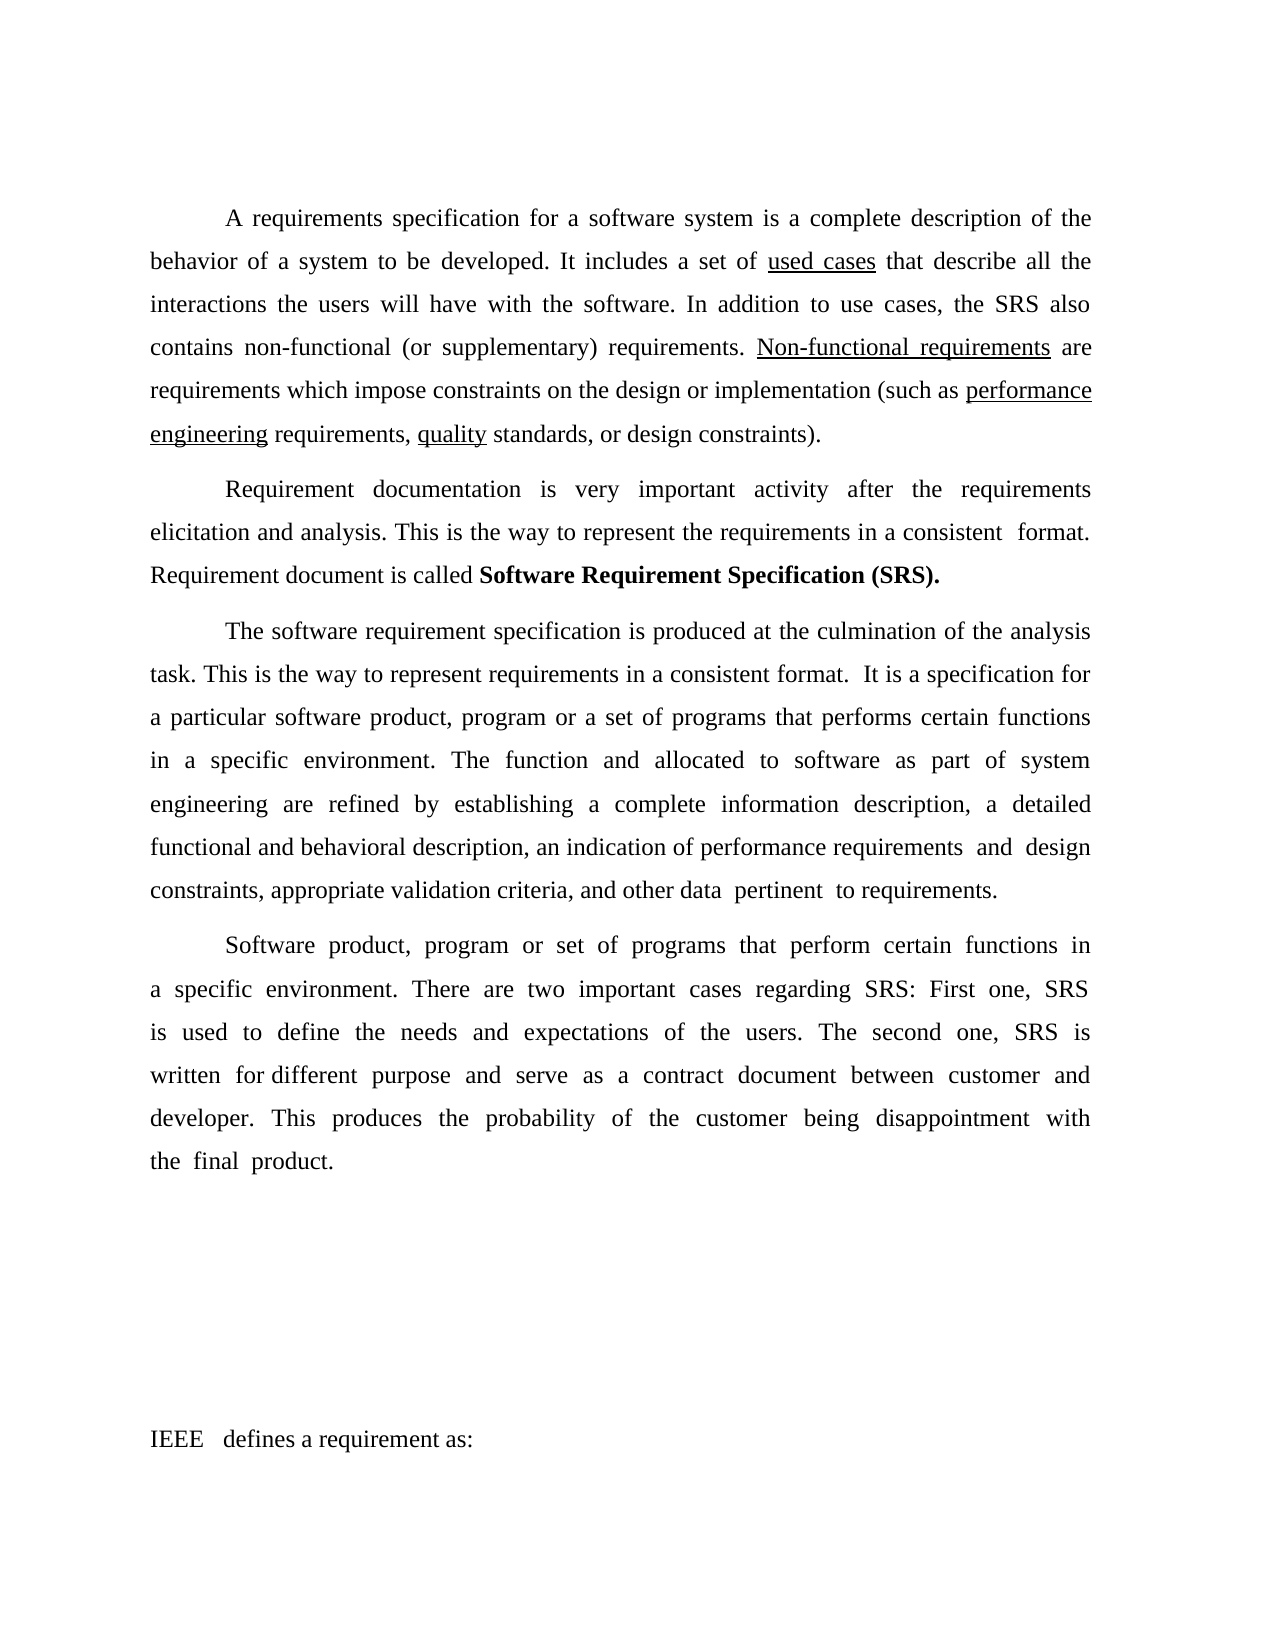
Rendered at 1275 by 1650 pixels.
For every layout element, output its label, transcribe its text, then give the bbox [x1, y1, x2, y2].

text IEEE defines a requirement as: [150, 1424, 1092, 1453]
text Software product, program or set of programs that perform certain functions in a specific environment. There are two important cases regarding SRS: First one, SRS is used to define the needs and expectations of the users. The second one, SRS is written for different purpose and serve as a contract document between customer and developer. This produces the probability of the customer being disappointment with the final product. [150, 931, 1092, 1175]
text The software requirement specification is produced at the culmination of the analysis task. This is the way to represent requirements in a consistent format. It is a specification for a particular software product, program or a set of programs that performs certain functions in a specific environment. The function and allocated to software as part of system engineering are refined by establishing a complete information description, a detailed functional and behavioral description, an indication of performance requirements and design constraints, appropriate validation criteria, and other data pertinent to requirements. [150, 616, 1092, 904]
text A requirements specification for a software system is a complete description of the behavior of a system to be developed. It includes a set of used cases that describe all the interactions the users will have with the software. In addition to use cases, the SRS also contains non-functional (or supplementary) requirements. Non-functional requirements are requirements which impose constraints on the design or implementation (such as performance engineering requirements, quality standards, or design constraints). [150, 203, 1092, 447]
text Requirement documentation is very important activity after the requirements elicitation and analysis. This is the way to represent the requirements in a consistent format. Requirement document is called Software Requirement Specification (SRS). [150, 474, 1092, 589]
